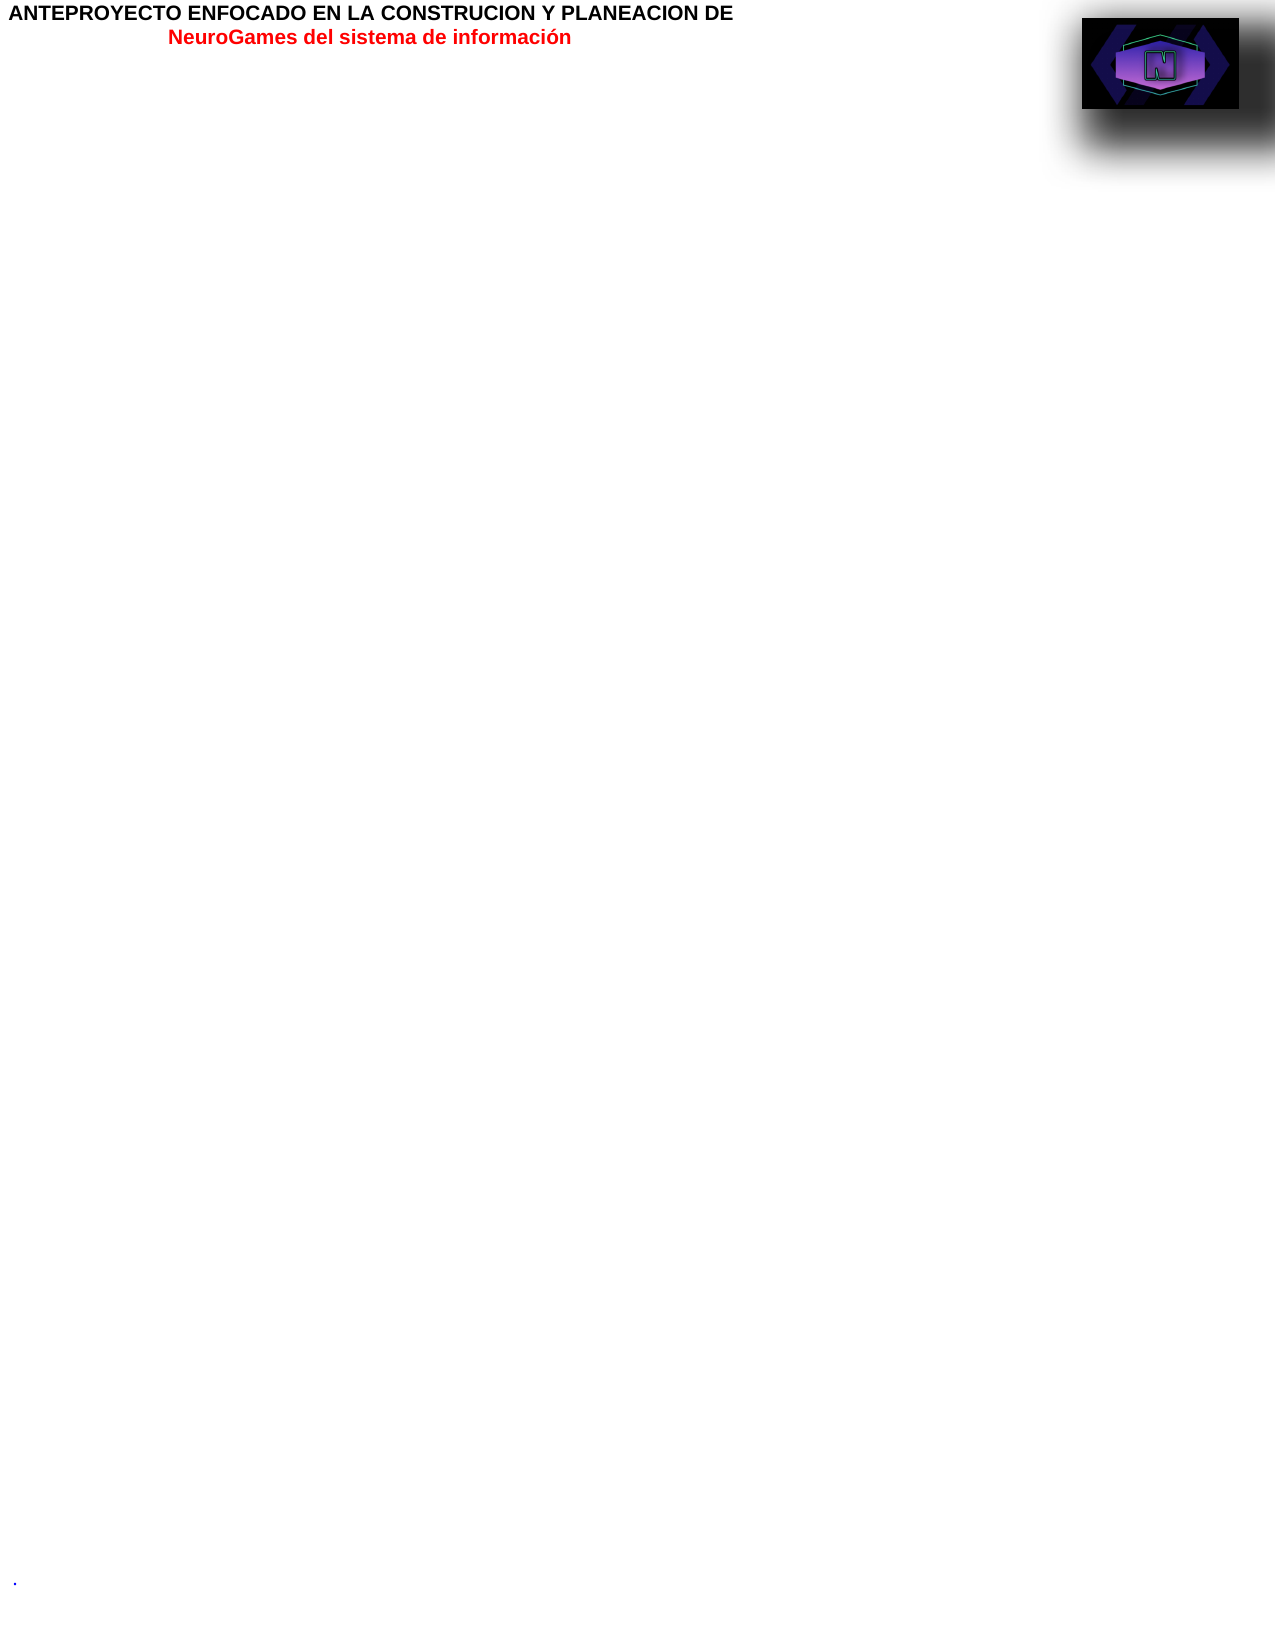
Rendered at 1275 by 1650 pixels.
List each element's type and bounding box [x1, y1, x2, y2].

picture [1082, 18, 1239, 109]
